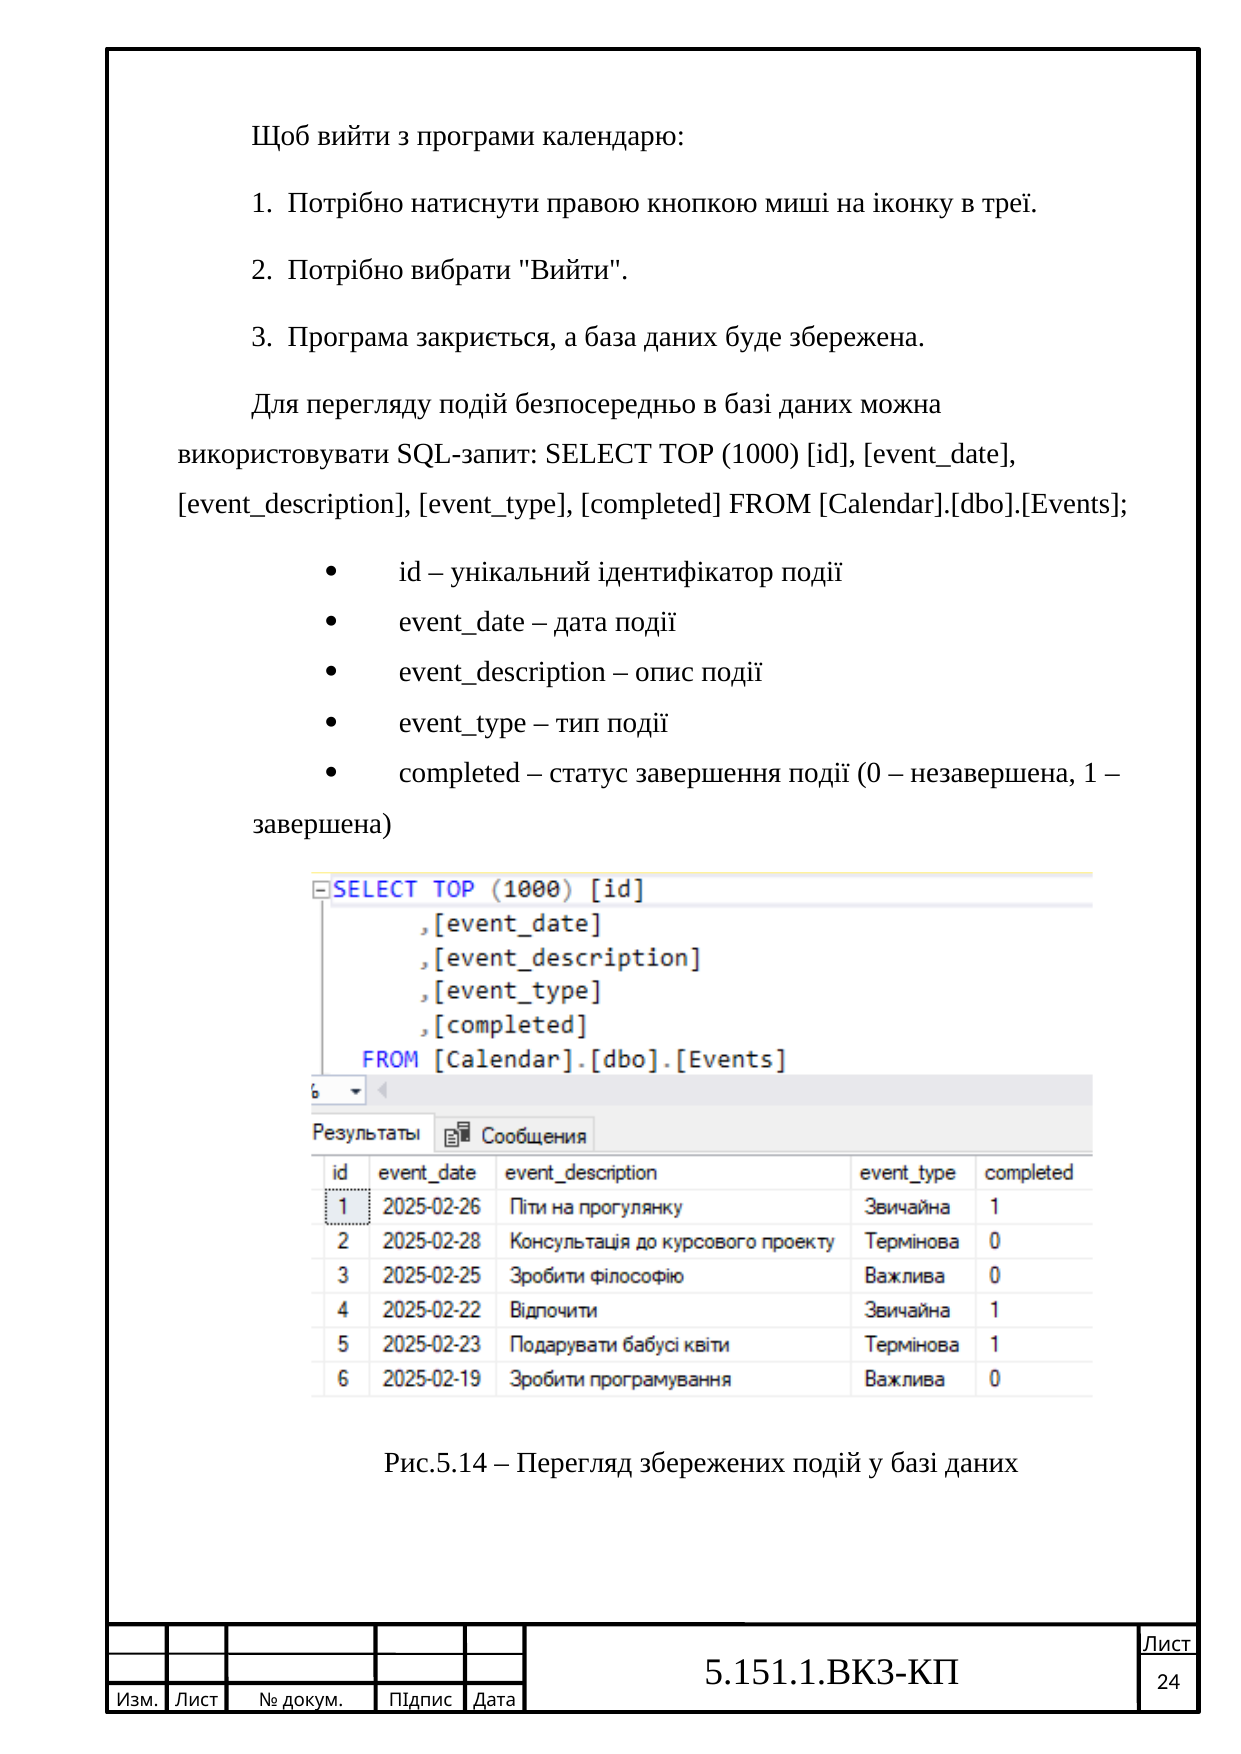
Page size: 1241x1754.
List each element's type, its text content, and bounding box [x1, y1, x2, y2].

text Щоб вийти з програми календарю: [177, 118, 1152, 152]
list id – унікальний ідентифікатор події [252, 554, 1152, 587]
text Рис.5.14 – Перегляд збережених подій у базі даних [177, 1445, 1152, 1479]
list event_description – опис події [252, 654, 1152, 688]
text 3. Програма закриється, а база даних буде збережена. [177, 319, 1152, 353]
text 2. Потрібно вибрати "Вийти". [177, 252, 1152, 286]
list completed – статус завершення події (0 – незавершена, 1 – завершена) [252, 755, 1152, 839]
text 1. Потрібно натиснути правою кнопкою миші на іконку в треї. [177, 185, 1152, 219]
picture [311, 872, 1093, 1412]
text Для перегляду подій безпосередньо в базі даних можна використовувати SQL-запит: SELECT TOP (1000) [id], [event_date], [event_description], [event_type], [completed] FROM [Calendar].[dbo].[Events]; [177, 386, 1152, 520]
list event_date – дата події [252, 604, 1152, 638]
list event_type – тип події [252, 705, 1152, 738]
